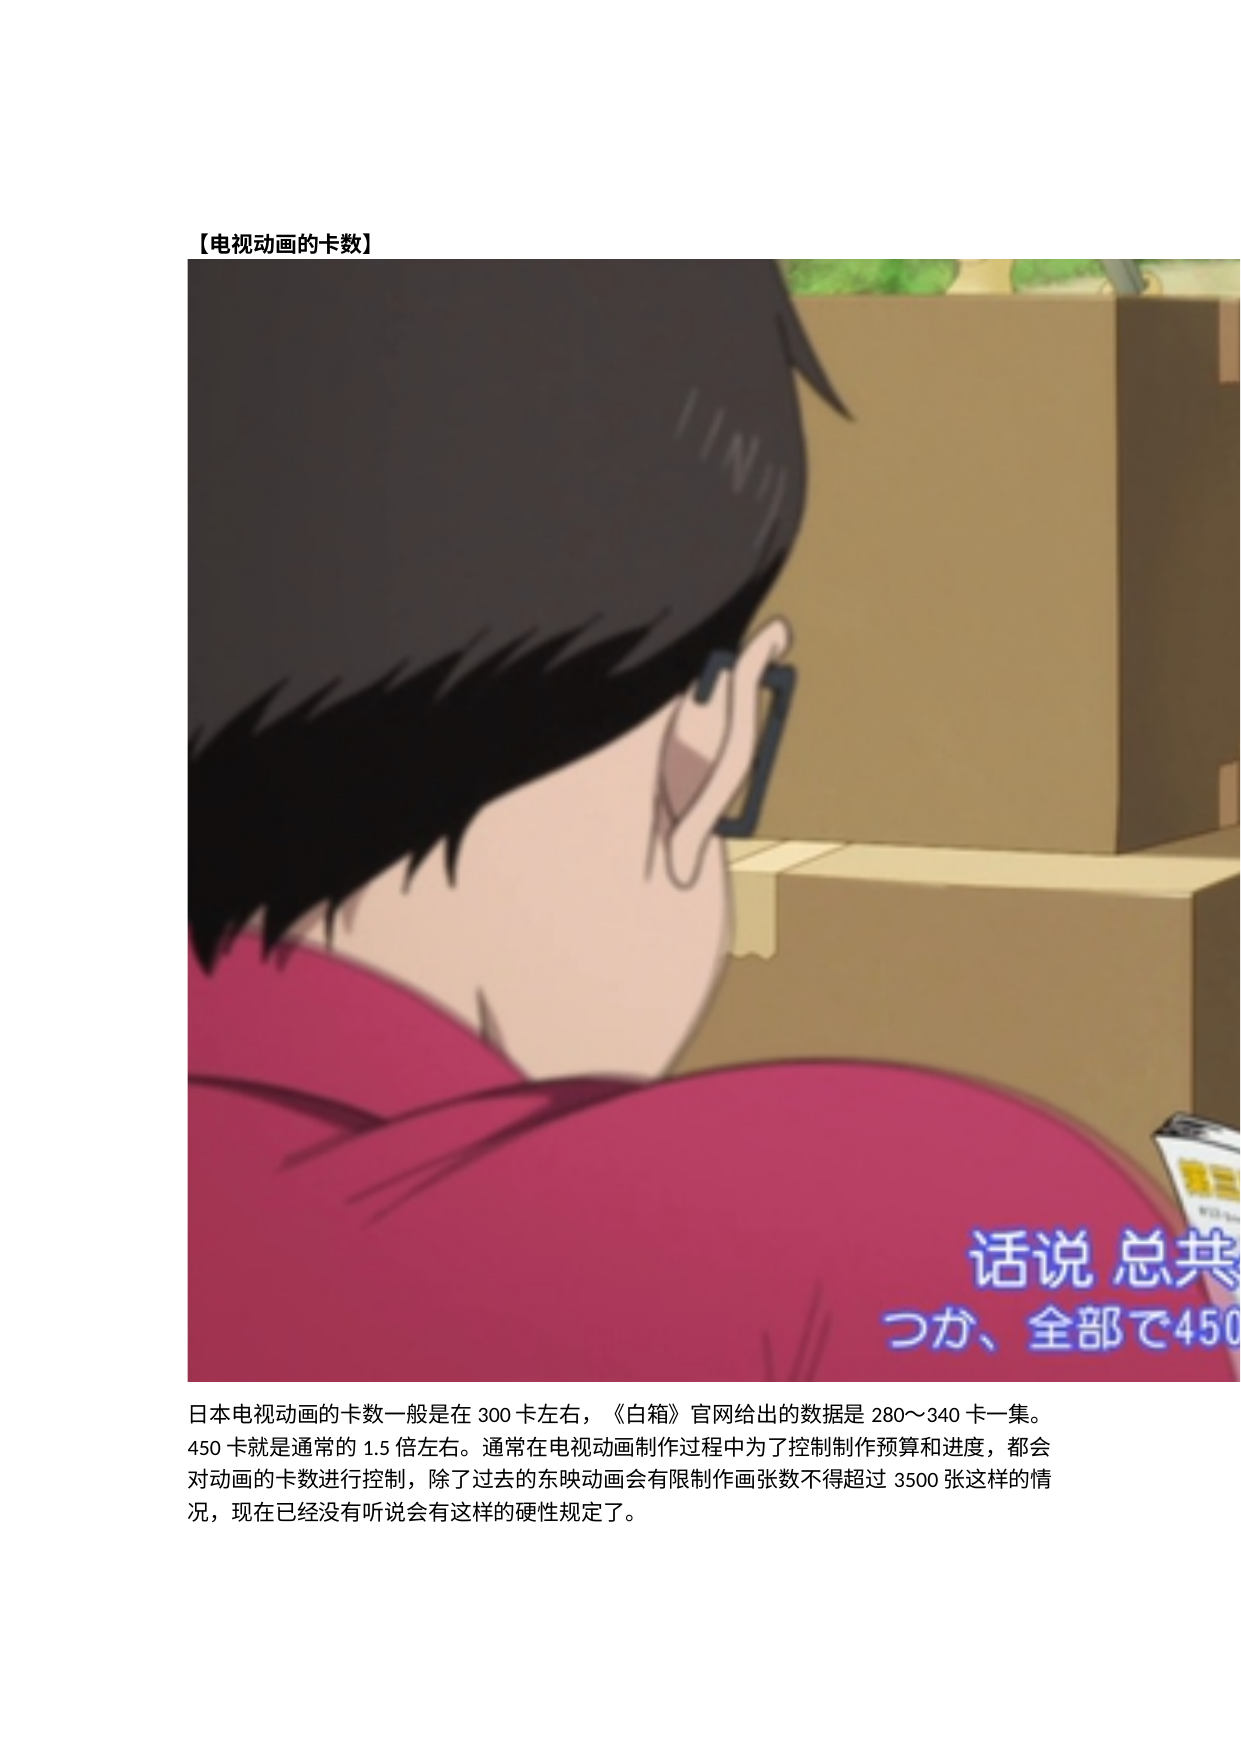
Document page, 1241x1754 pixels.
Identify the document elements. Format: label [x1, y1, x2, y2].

text [187, 162, 1053, 259]
picture [187, 259, 1241, 1382]
text [187, 1382, 1053, 1527]
